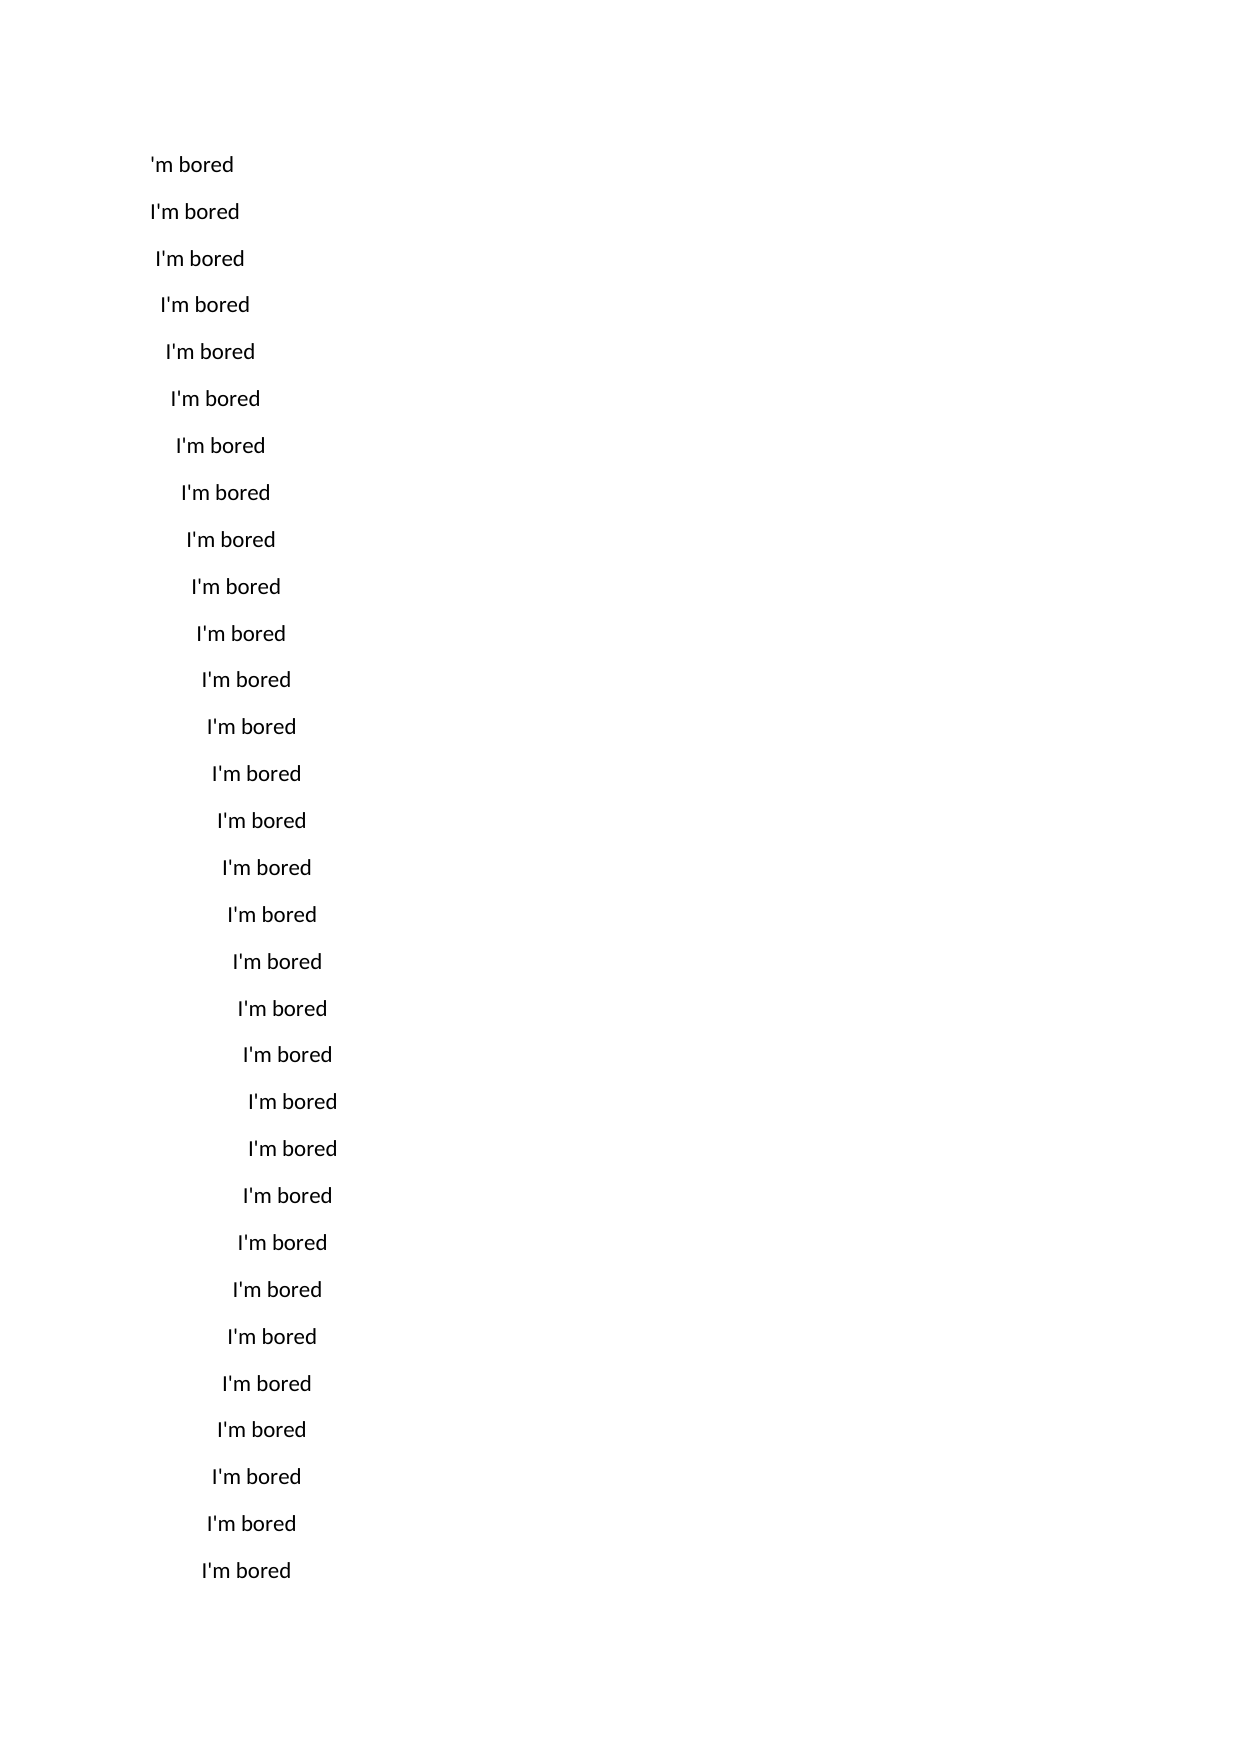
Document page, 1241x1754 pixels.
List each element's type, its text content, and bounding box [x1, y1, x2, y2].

text I'm bored [150, 1181, 1090, 1209]
text I'm bored [150, 759, 1090, 787]
text I'm bored [150, 1041, 1090, 1069]
text I'm bored [150, 994, 1090, 1022]
text I'm bored [150, 1228, 1090, 1256]
text I'm bored [150, 337, 1090, 366]
text I'm bored [150, 431, 1090, 459]
text I'm bored [150, 1087, 1090, 1116]
text I'm bored [150, 572, 1090, 600]
text I'm bored [150, 384, 1090, 412]
text I'm bored [150, 291, 1090, 319]
text I'm bored [150, 478, 1090, 506]
text I'm bored [150, 197, 1090, 225]
text I'm bored [150, 712, 1090, 741]
text I'm bored [150, 947, 1090, 975]
text I'm bored [150, 666, 1090, 694]
text I'm bored [150, 1134, 1090, 1162]
text I'm bored [150, 244, 1090, 272]
text I'm bored [150, 1509, 1090, 1537]
text I'm bored [150, 806, 1090, 834]
text I'm bored [150, 1322, 1090, 1350]
text 'm bored [150, 150, 1090, 178]
text I'm bored [150, 853, 1090, 881]
text I'm bored [150, 1369, 1090, 1397]
text I'm bored [150, 1275, 1090, 1303]
text I'm bored [150, 1556, 1090, 1584]
text I'm bored [150, 525, 1090, 553]
text I'm bored [150, 1416, 1090, 1444]
text I'm bored [150, 619, 1090, 647]
text I'm bored [150, 1462, 1090, 1491]
text I'm bored [150, 900, 1090, 928]
